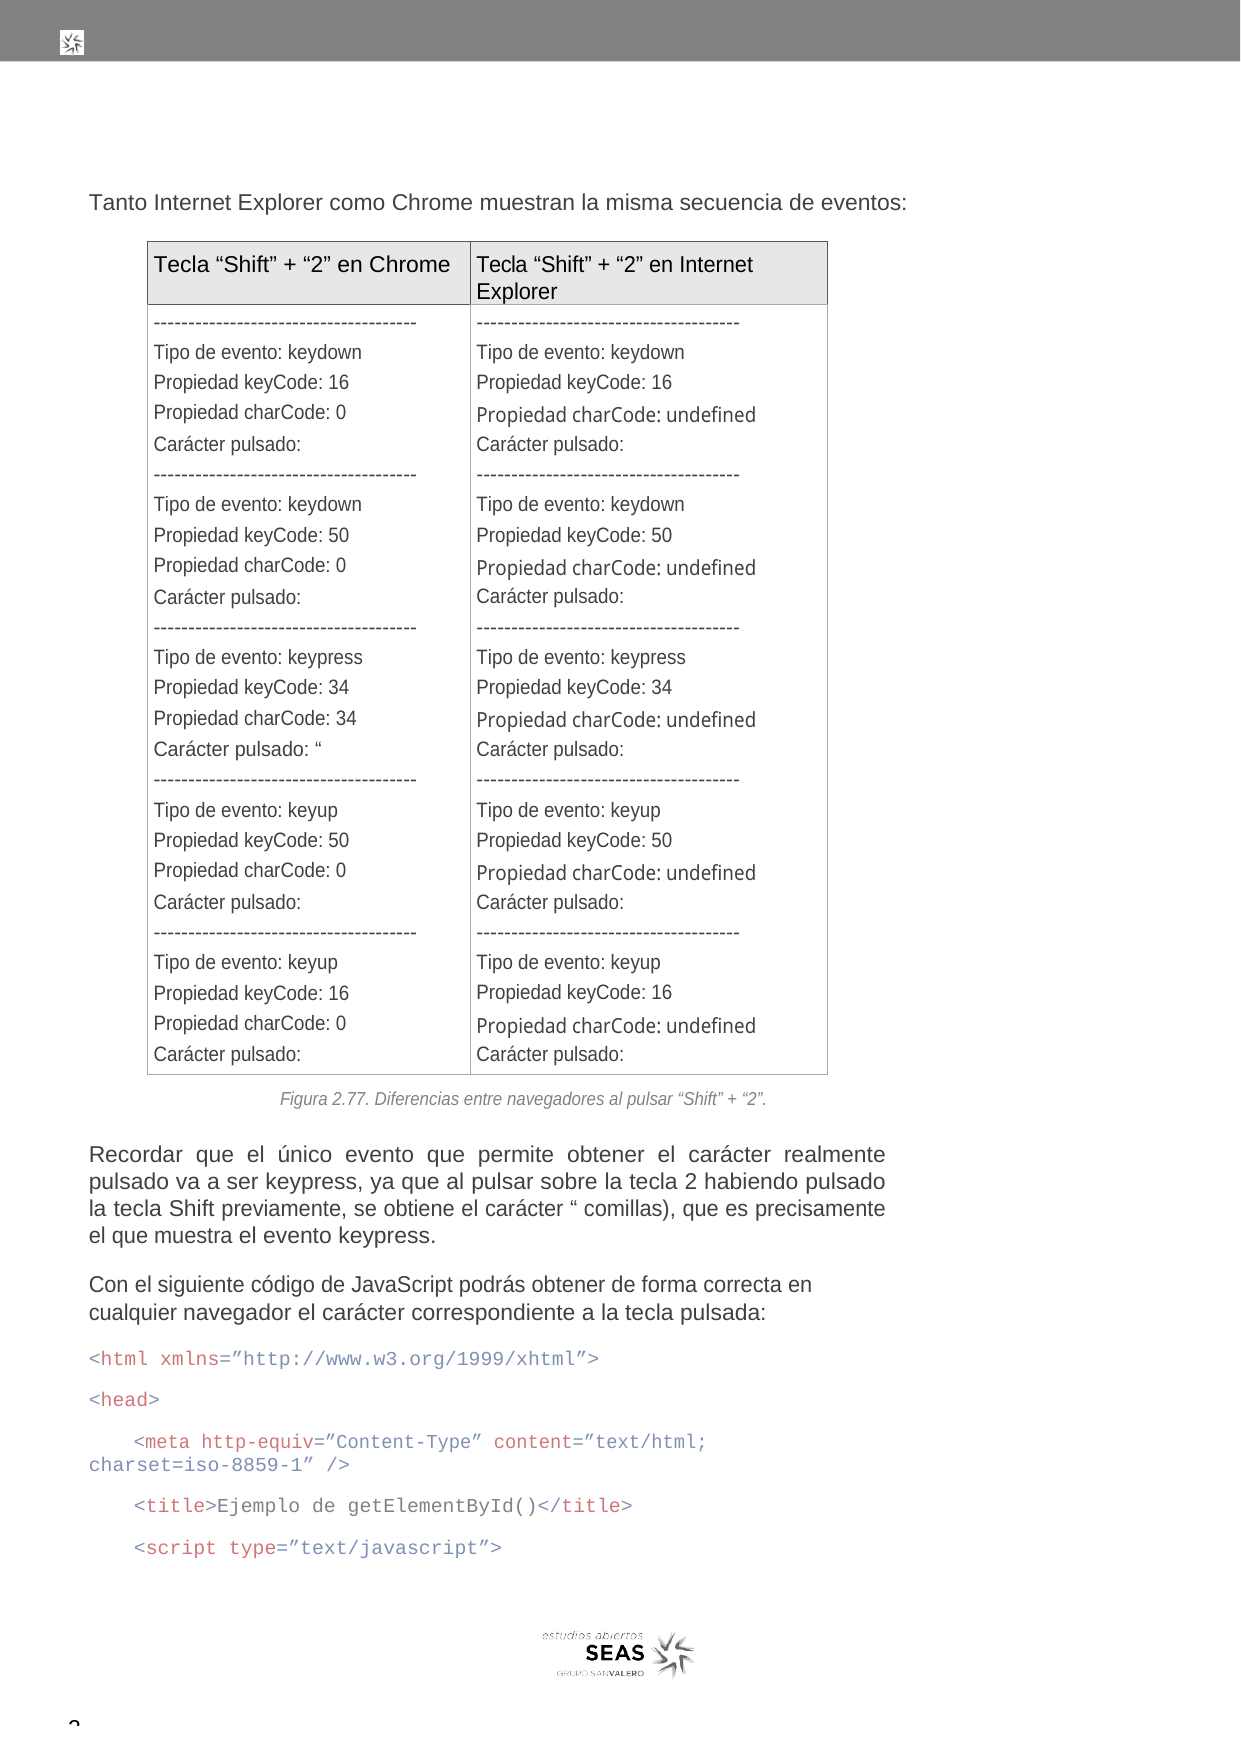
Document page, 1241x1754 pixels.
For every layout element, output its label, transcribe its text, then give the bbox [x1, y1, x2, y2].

table_cell Propiedad keyCode: 50 [148, 519, 470, 549]
table_cell Carácter pulsado: [471, 1039, 827, 1073]
table_cell Propiedad charCode: undefined [471, 855, 827, 887]
table_cell Carácter pulsado: “ [148, 734, 470, 764]
text Recordar que el único evento que permite obtener el carácter realmente pulsado va a ser keypress, ya que al pulsar sobre la tecla 2 habiendo pulsado la tecla Shift previamente, se obtiene el carácter “ comillas), que es precisamente el que muestra el evento keypress. [88, 1141, 886, 1248]
table_cell Carácter pulsado: [148, 887, 470, 917]
table_cell Tipo de evento: keydown [471, 489, 827, 519]
table_cell -------------------------------------- [471, 612, 827, 642]
table_cell Propiedad keyCode: 34 [148, 672, 470, 702]
table_cell Tipo de evento: keyup [471, 794, 827, 824]
table_cell Propiedad keyCode: 16 [148, 367, 470, 397]
table_cell Tipo de evento: keypress [471, 642, 827, 672]
table_cell Propiedad charCode: undefined [471, 702, 827, 734]
table_cell Tipo de evento: keydown [148, 489, 470, 519]
picture [59, 30, 85, 56]
text <script type=”text/javascript”> [134, 1538, 1240, 1560]
table_cell Carácter pulsado: [471, 887, 827, 917]
table_cell Carácter pulsado: [471, 429, 827, 459]
table_cell Propiedad charCode: 0 [148, 855, 470, 887]
table_cell Propiedad keyCode: 16 [148, 977, 470, 1007]
text Con el siguiente código de JavaScript podrás obtener de forma correcta en cualquier navegador el carácter correspondiente a la tecla pulsada: [88, 1271, 886, 1325]
table_cell -------------------------------------- [148, 917, 470, 947]
table_cell -------------------------------------- [471, 764, 827, 794]
table_cell Propiedad keyCode: 16 [471, 367, 827, 397]
text Tanto Internet Explorer como Chrome muestran la misma secuencia de eventos: [88, 189, 1240, 215]
text <html xmlns=”http://www.w3.org/1999/xhtml”> [88, 1349, 1240, 1371]
table_cell Propiedad keyCode: 16 [471, 977, 827, 1007]
table_cell -------------------------------------- [471, 305, 827, 337]
table_cell Carácter pulsado: [148, 1039, 470, 1073]
text <meta http-equiv=”Content-Type” content=”text/html; charset=iso-8859-1” /> [88, 1432, 709, 1478]
table_cell Propiedad charCode: 34 [148, 702, 470, 734]
table_cell Carácter pulsado: [471, 734, 827, 764]
table_cell Tipo de evento: keypress [148, 642, 470, 672]
table_cell -------------------------------------- [148, 305, 470, 337]
table_cell Propiedad keyCode: 34 [471, 672, 827, 702]
table_cell -------------------------------------- [471, 917, 827, 947]
table_cell Carácter pulsado: [148, 581, 470, 612]
table_cell Propiedad charCode: 0 [148, 550, 470, 581]
table_cell Tipo de evento: keyup [148, 794, 470, 824]
text Figura 2.77. Diferencias entre navegadores al pulsar “Shift” + “2”. [280, 1088, 1240, 1109]
table_cell Carácter pulsado: [148, 429, 470, 459]
table_cell Tipo de evento: keydown [471, 337, 827, 367]
table_cell Propiedad charCode: 0 [148, 397, 470, 429]
table_cell Propiedad charCode: undefined [471, 1008, 827, 1039]
text <head> [88, 1390, 1240, 1413]
table_cell -------------------------------------- [471, 459, 827, 489]
table_cell Propiedad charCode: undefined [471, 550, 827, 581]
picture [542, 1628, 698, 1680]
table_cell Tipo de evento: keyup [471, 947, 827, 977]
table_cell -------------------------------------- [148, 459, 470, 489]
table_cell -------------------------------------- [148, 764, 470, 794]
table_cell Propiedad charCode: 0 [148, 1008, 470, 1039]
table_header Tecla “Shift” + “2” en Chrome [148, 242, 470, 304]
table_cell Propiedad charCode: undefined [471, 397, 827, 429]
table_cell Propiedad keyCode: 50 [471, 825, 827, 855]
table_header Tecla “Shift” + “2” en Internet Explorer [471, 242, 827, 304]
text <title>Ejemplo de getElementById()</title> [134, 1496, 1240, 1519]
table_cell Propiedad keyCode: 50 [471, 519, 827, 549]
table_cell Propiedad keyCode: 50 [148, 825, 470, 855]
table_cell Carácter pulsado: [471, 581, 827, 612]
table_cell -------------------------------------- [148, 612, 470, 642]
table_cell Tipo de evento: keydown [148, 337, 470, 367]
table_cell Tipo de evento: keyup [148, 947, 470, 977]
